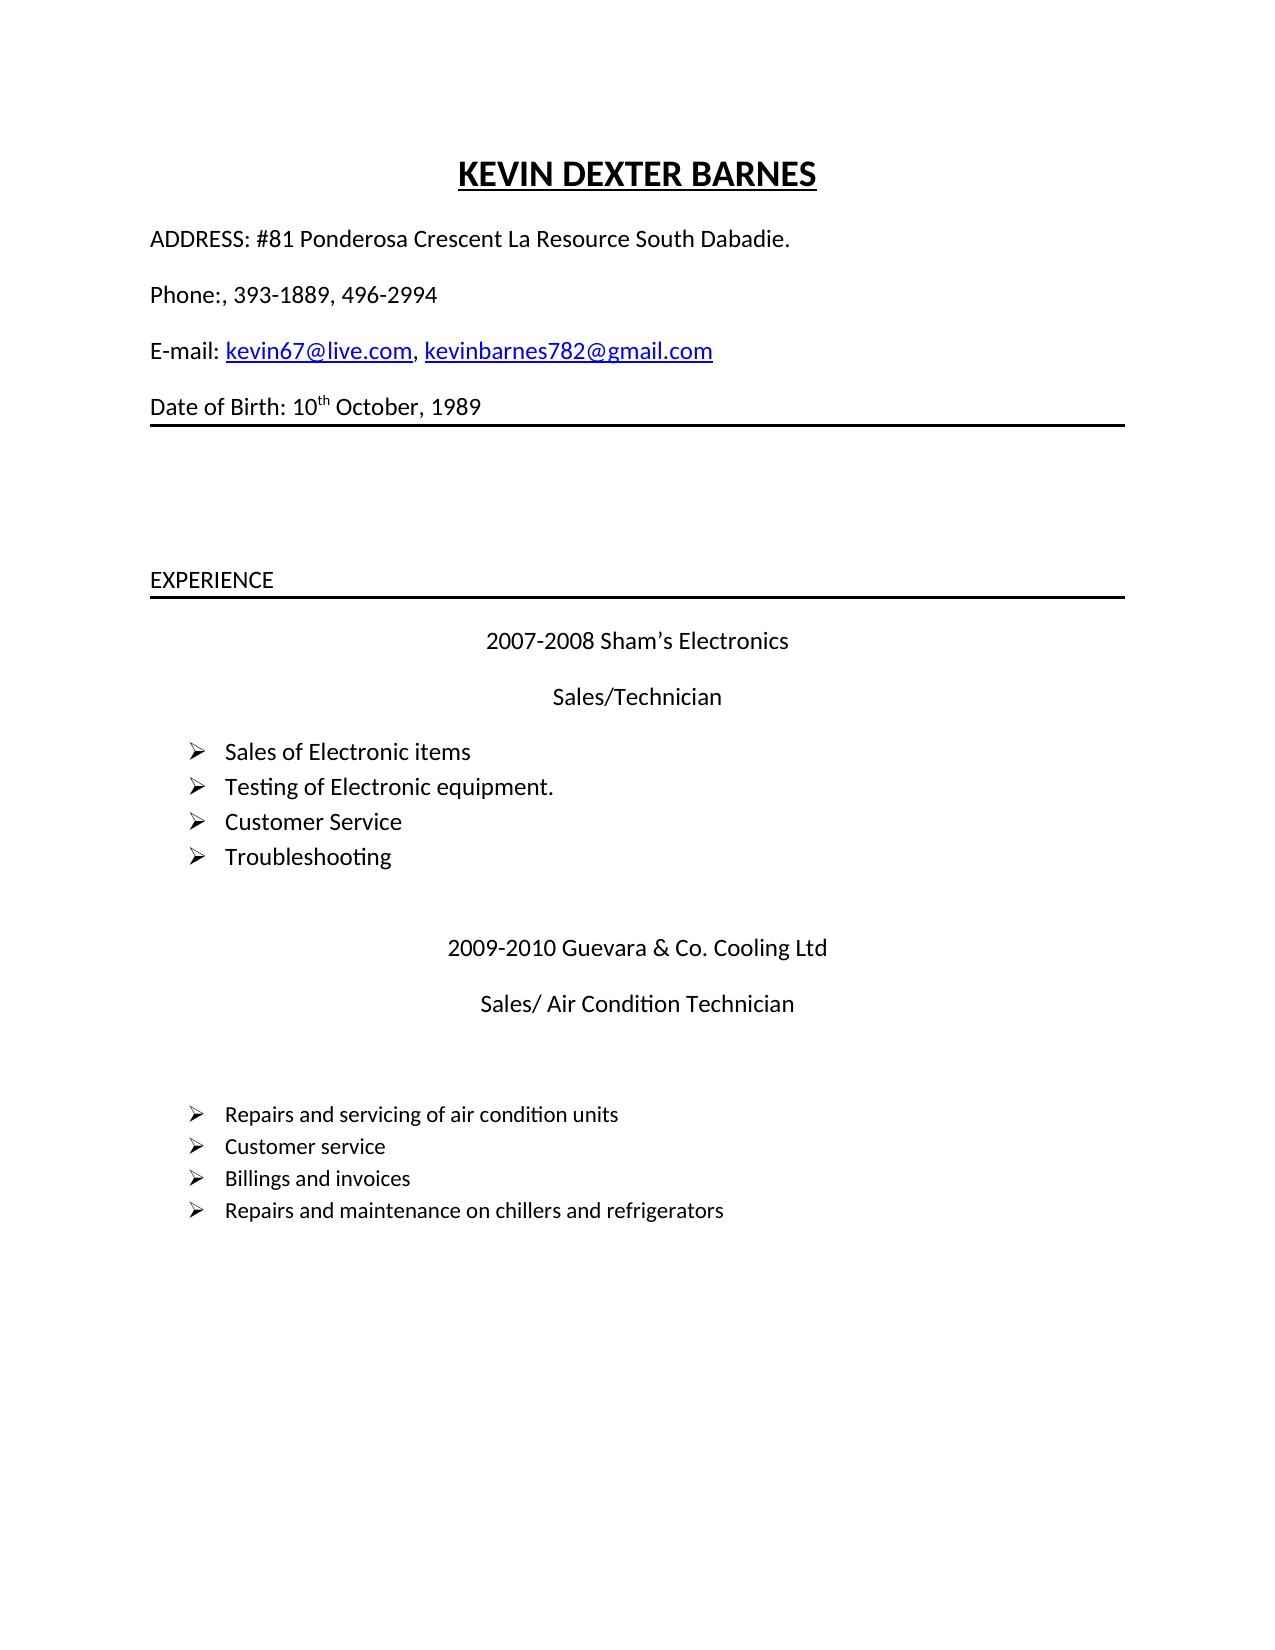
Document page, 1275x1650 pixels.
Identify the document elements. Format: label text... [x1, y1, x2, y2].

text Sales/ Air Condition Technician [150, 988, 1125, 1019]
text E-mail: kevin67@live.com, kevinbarnes782@gmail.com [150, 335, 1125, 366]
text 2009-2010 Guevara & Co. Cooling Ltd [150, 932, 1125, 963]
list Customer service [187, 1132, 1125, 1160]
text EXPERIENCE [150, 564, 1125, 596]
text Sales/Technician [150, 681, 1125, 711]
list Troubleshooting [187, 841, 1125, 872]
text Date of Birth: 10th October, 1989 [150, 391, 1125, 424]
text ADDRESS: #81 Ponderosa Crescent La Resource South Dabadie. [150, 223, 1125, 254]
list Repairs and servicing of air condition units [187, 1100, 1125, 1128]
text Phone:, 393-1889, 496-2994 [150, 279, 1125, 310]
list Repairs and maintenance on chillers and refrigerators [187, 1196, 1125, 1224]
list Testing of Electronic equipment. [187, 771, 1125, 802]
text KEVIN DEXTER BARNES [150, 150, 1125, 196]
text 2007-2008 Sham’s Electronics [150, 625, 1125, 655]
list Billings and invoices [187, 1164, 1125, 1192]
list Customer Service [187, 806, 1125, 837]
list Sales of Electronic items [187, 736, 1125, 767]
